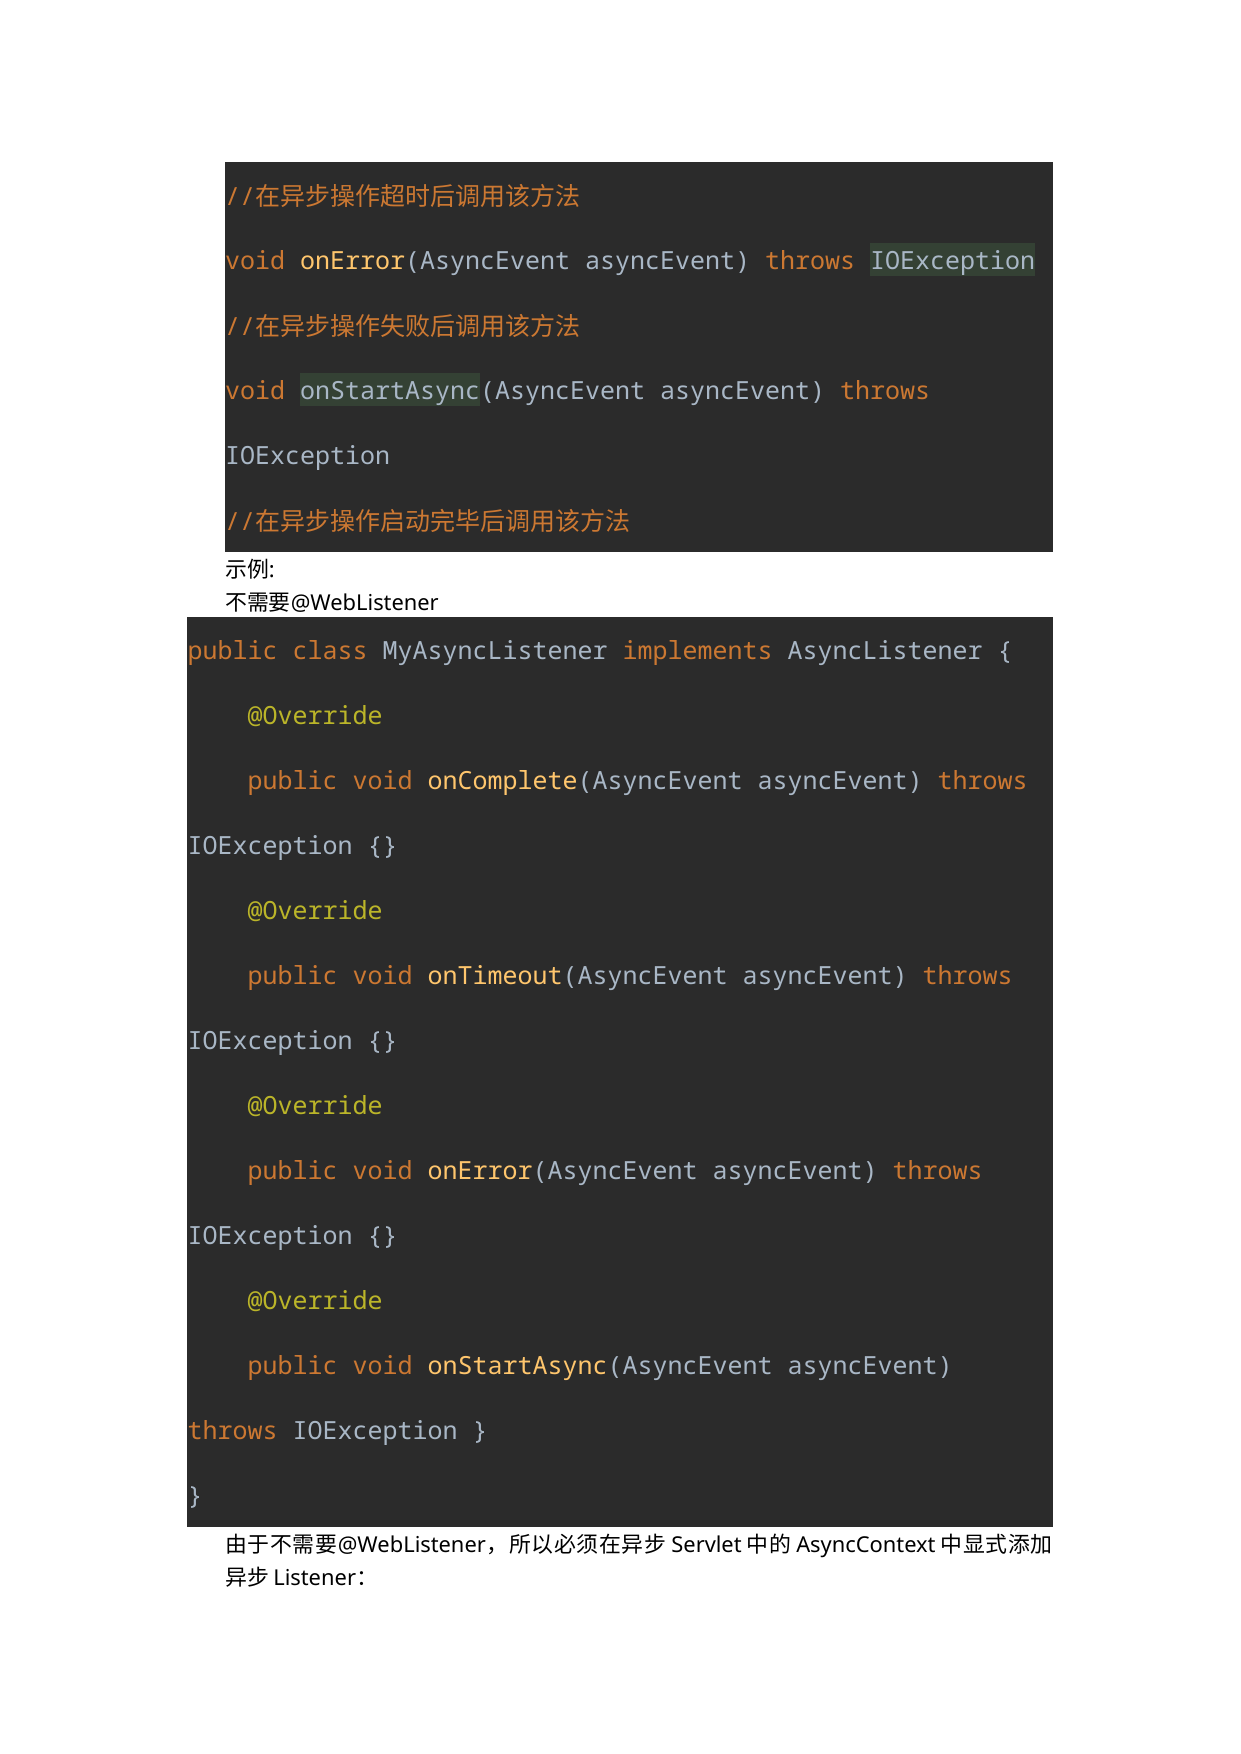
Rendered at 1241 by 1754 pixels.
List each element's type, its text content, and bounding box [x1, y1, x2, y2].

text public class MyAsyncListener implements AsyncListener { @Override public void onComplete(AsyncEvent asyncEvent) throws IOException {} @Override public void onTimeout(AsyncEvent asyncEvent) throws IOException {} @Override public void onError(AsyncEvent asyncEvent) throws IOException {} @Override public void onStartAsync(AsyncEvent asyncEvent) throws IOException } } [187, 617, 1053, 1527]
list 由于不需要@WebListener，所以必须在异步Servlet中的AsyncContext中显式添加异步Listener： [225, 1527, 1053, 1592]
text //在异步操作失败后调用该方法 [225, 292, 1053, 357]
list 示例: [225, 552, 1053, 584]
text void onError(AsyncEvent asyncEvent) throws IOException [225, 227, 1053, 292]
text //在异步操作超时后调用该方法 [225, 162, 1053, 227]
list 不需要@WebListener [225, 584, 1053, 617]
text void onStartAsync(AsyncEvent asyncEvent) throws IOException [225, 357, 1053, 487]
text //在异步操作启动完毕后调用该方法 [225, 487, 1053, 552]
